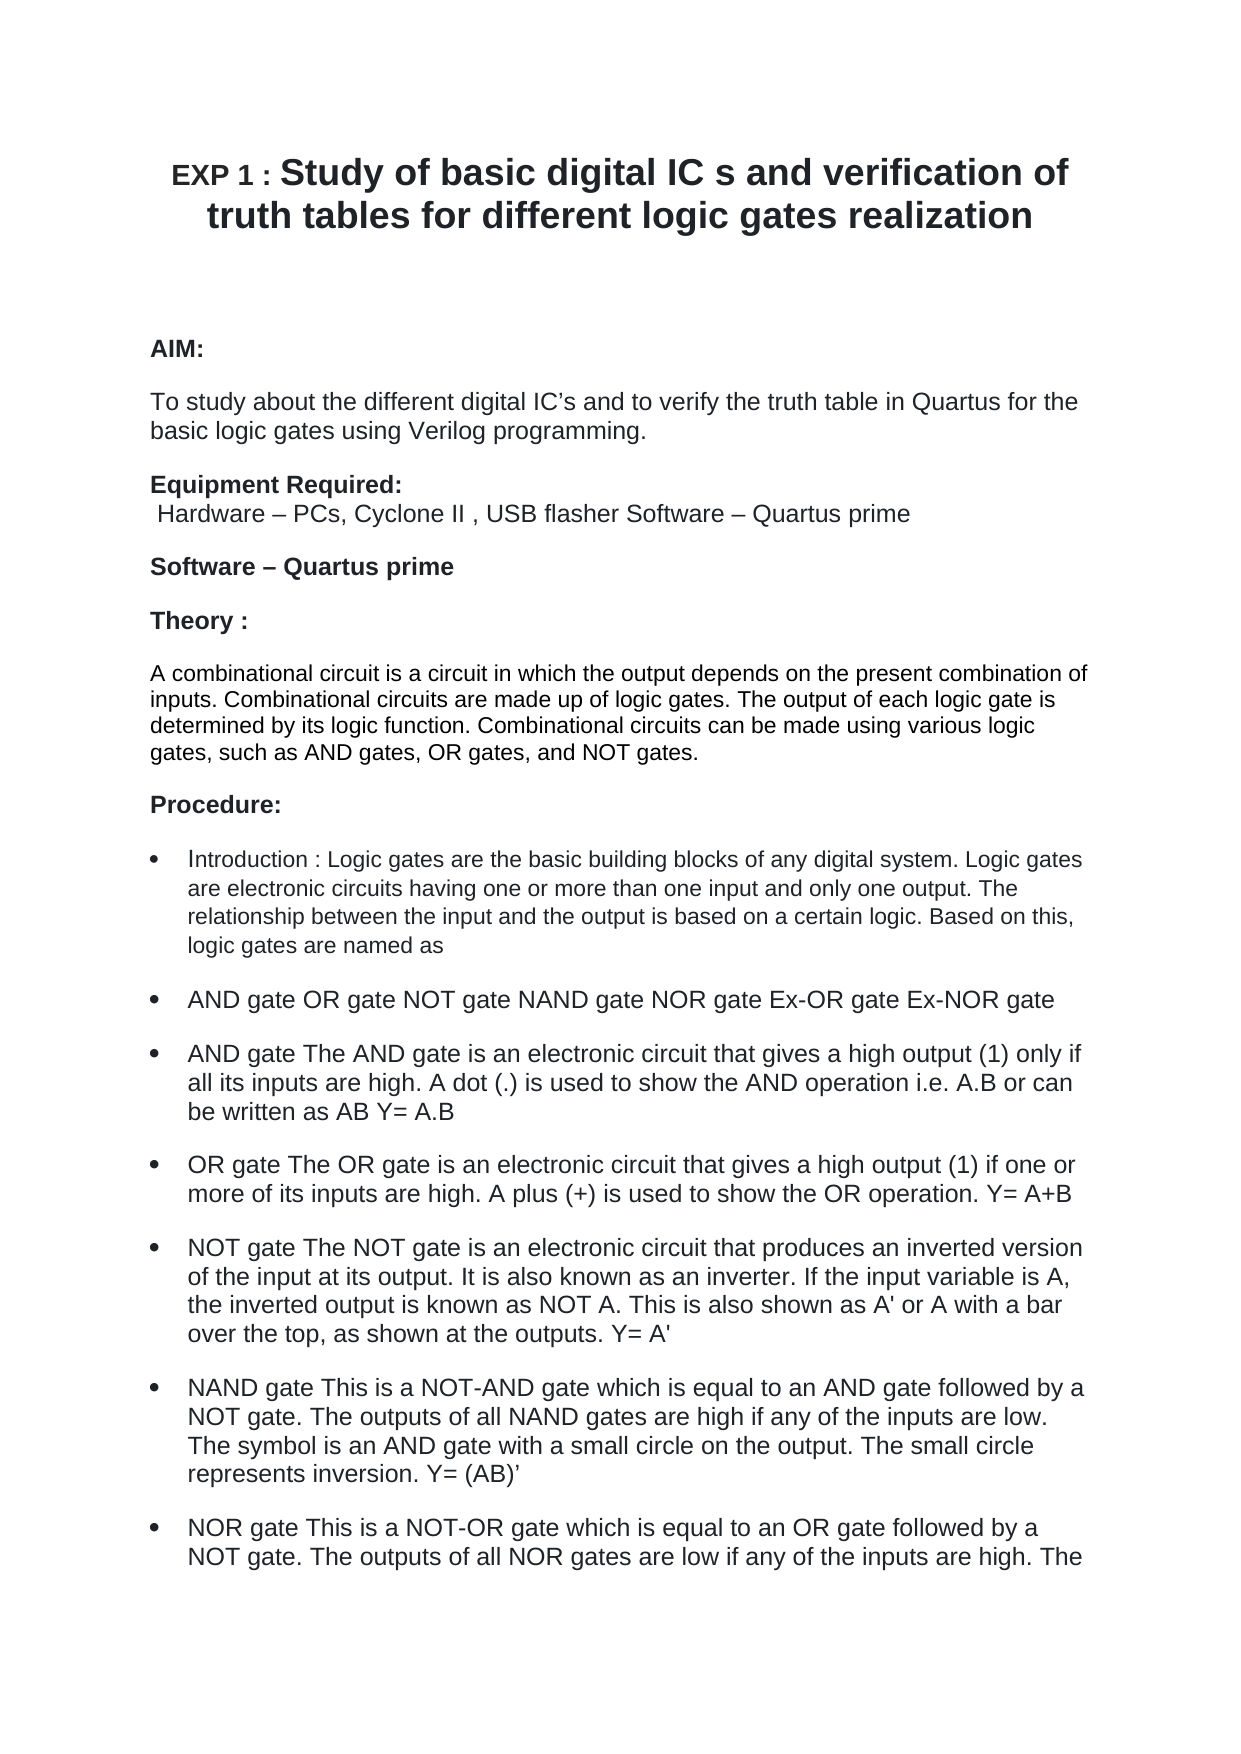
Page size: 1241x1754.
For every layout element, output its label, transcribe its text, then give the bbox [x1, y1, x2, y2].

list Introduction : Logic gates are the basic building blocks of any digital system. Logic gates are electronic circuits having one or more than one input and only one output. The relationship between the input and the output is based on a certain logic. Based on this, logic gates are named as [150, 844, 1090, 958]
list NAND gate This is a NOT-AND gate which is equal to an AND gate followed by a NOT gate. The outputs of all NAND gates are high if any of the inputs are low. The symbol is an AND gate with a small circle on the output. The small circle represents inversion. Y= (AB)’ [150, 1373, 1090, 1488]
text Software – Quartus prime [150, 552, 1090, 581]
text EXP 1 : Study of basic digital IC s and verification of truth tables for different logic gates realization [150, 150, 1090, 236]
text Theory : [150, 606, 1090, 635]
text Equipment Required: Hardware – PCs, Cyclone II , USB flasher Software – Quartus prime [150, 470, 1090, 527]
list AND gate The AND gate is an electronic circuit that gives a high output (1) only if all its inputs are high. A dot (.) is used to show the AND operation i.e. A.B or can be written as AB Y= A.B [150, 1039, 1090, 1125]
list OR gate The OR gate is an electronic circuit that gives a high output (1) if one or more of its inputs are high. A plus (+) is used to show the OR operation. Y= A+B [150, 1150, 1090, 1208]
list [150, 1513, 1090, 1571]
text A combinational circuit is a circuit in which the output depends on the present combination of inputs. Combinational circuits are made up of logic gates. The output of each logic gate is determined by its logic function. Combinational circuits can be made using various logic gates, such as AND gates, OR gates, and NOT gates. [150, 660, 1090, 765]
text AIM: [150, 333, 1090, 362]
text To study about the different digital IC’s and to verify the truth table in Quartus for the basic logic gates using Verilog programming. [150, 387, 1090, 445]
list AND gate OR gate NOT gate NAND gate NOR gate Ex-OR gate Ex-NOR gate [150, 985, 1090, 1014]
list NOT gate The NOT gate is an electronic circuit that produces an inverted version of the input at its output. It is also known as an inverter. If the input variable is A, the inverted output is known as NOT A. This is also shown as A' or A with a bar over the top, as shown at the outputs. Y= A' [150, 1233, 1090, 1348]
text Procedure: [150, 790, 1090, 819]
